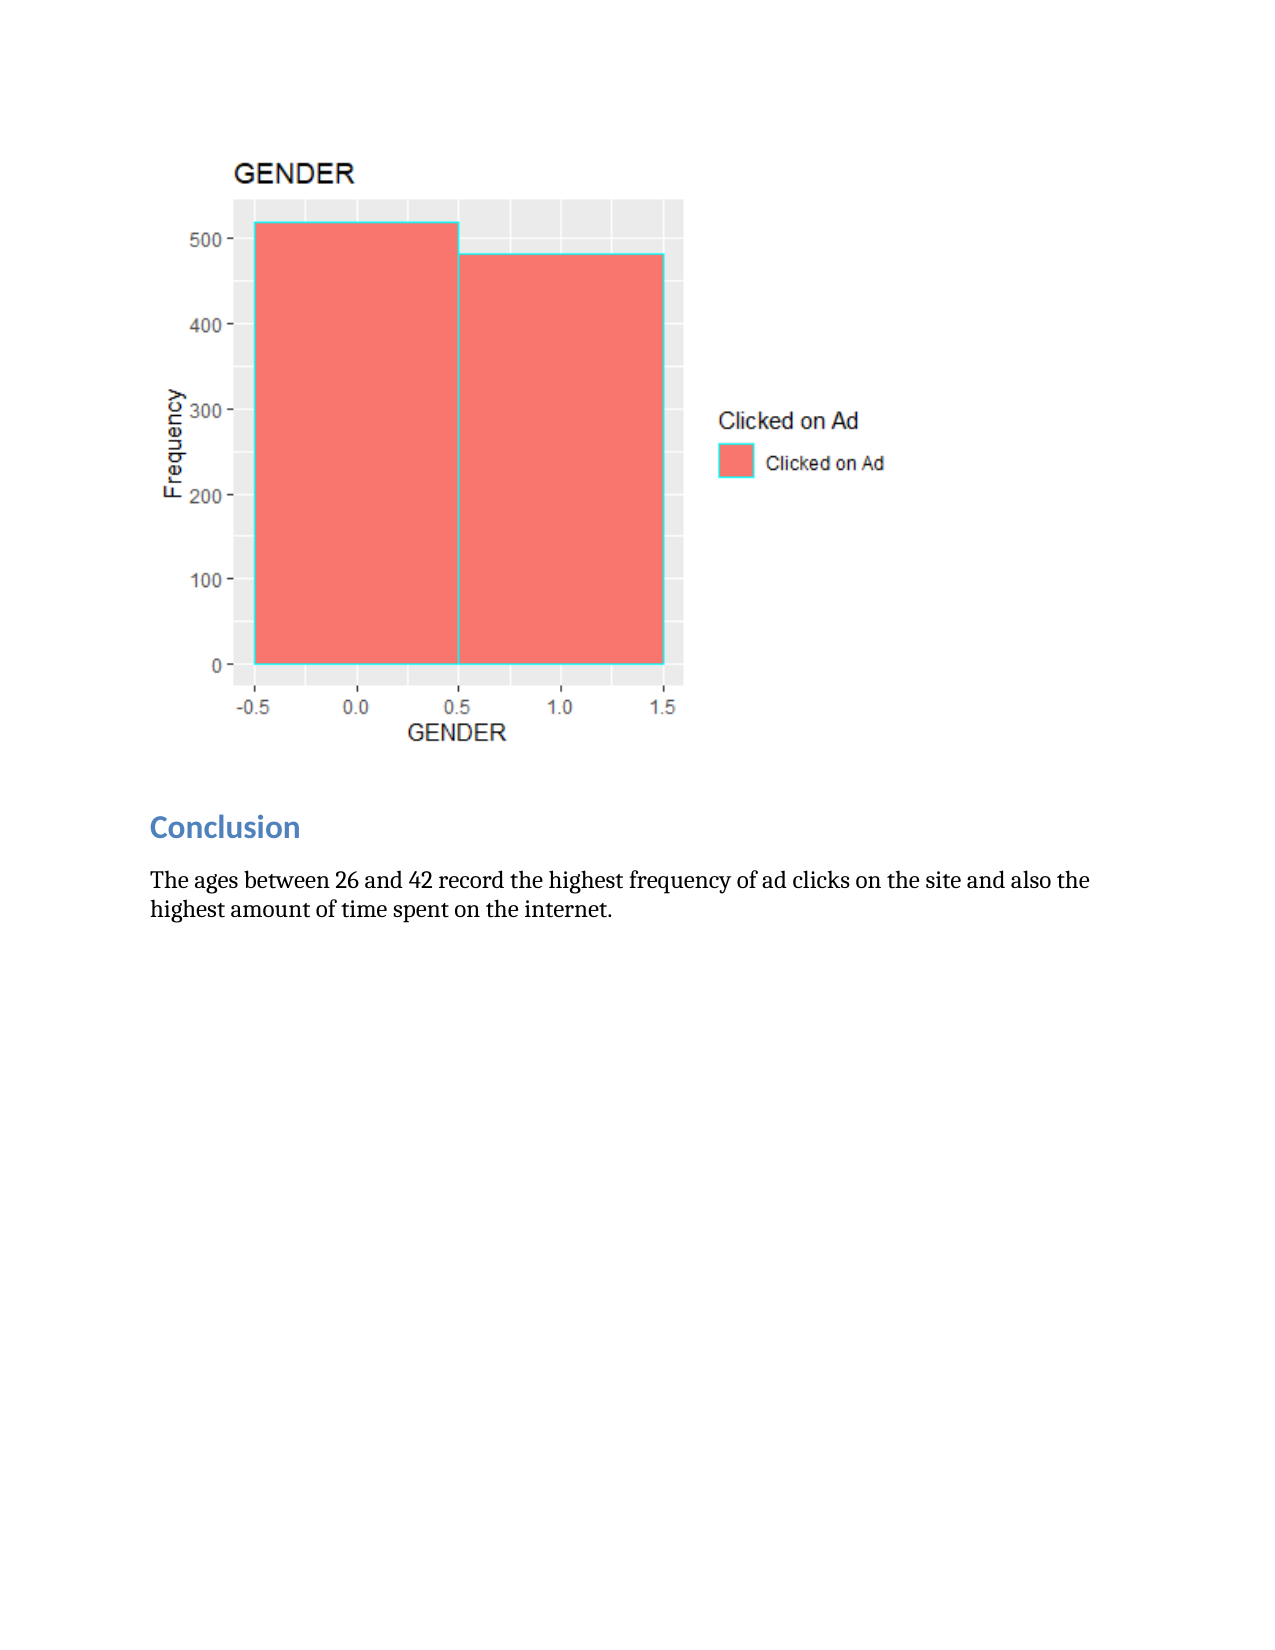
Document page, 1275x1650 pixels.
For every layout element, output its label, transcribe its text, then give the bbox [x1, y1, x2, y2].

subtitle Conclusion [150, 806, 1125, 847]
text The ages between 26 and 42 record the highest frequency of ad clicks on the site and also the highest amount of time spent on the internet. [150, 866, 1125, 923]
picture [150, 150, 908, 757]
